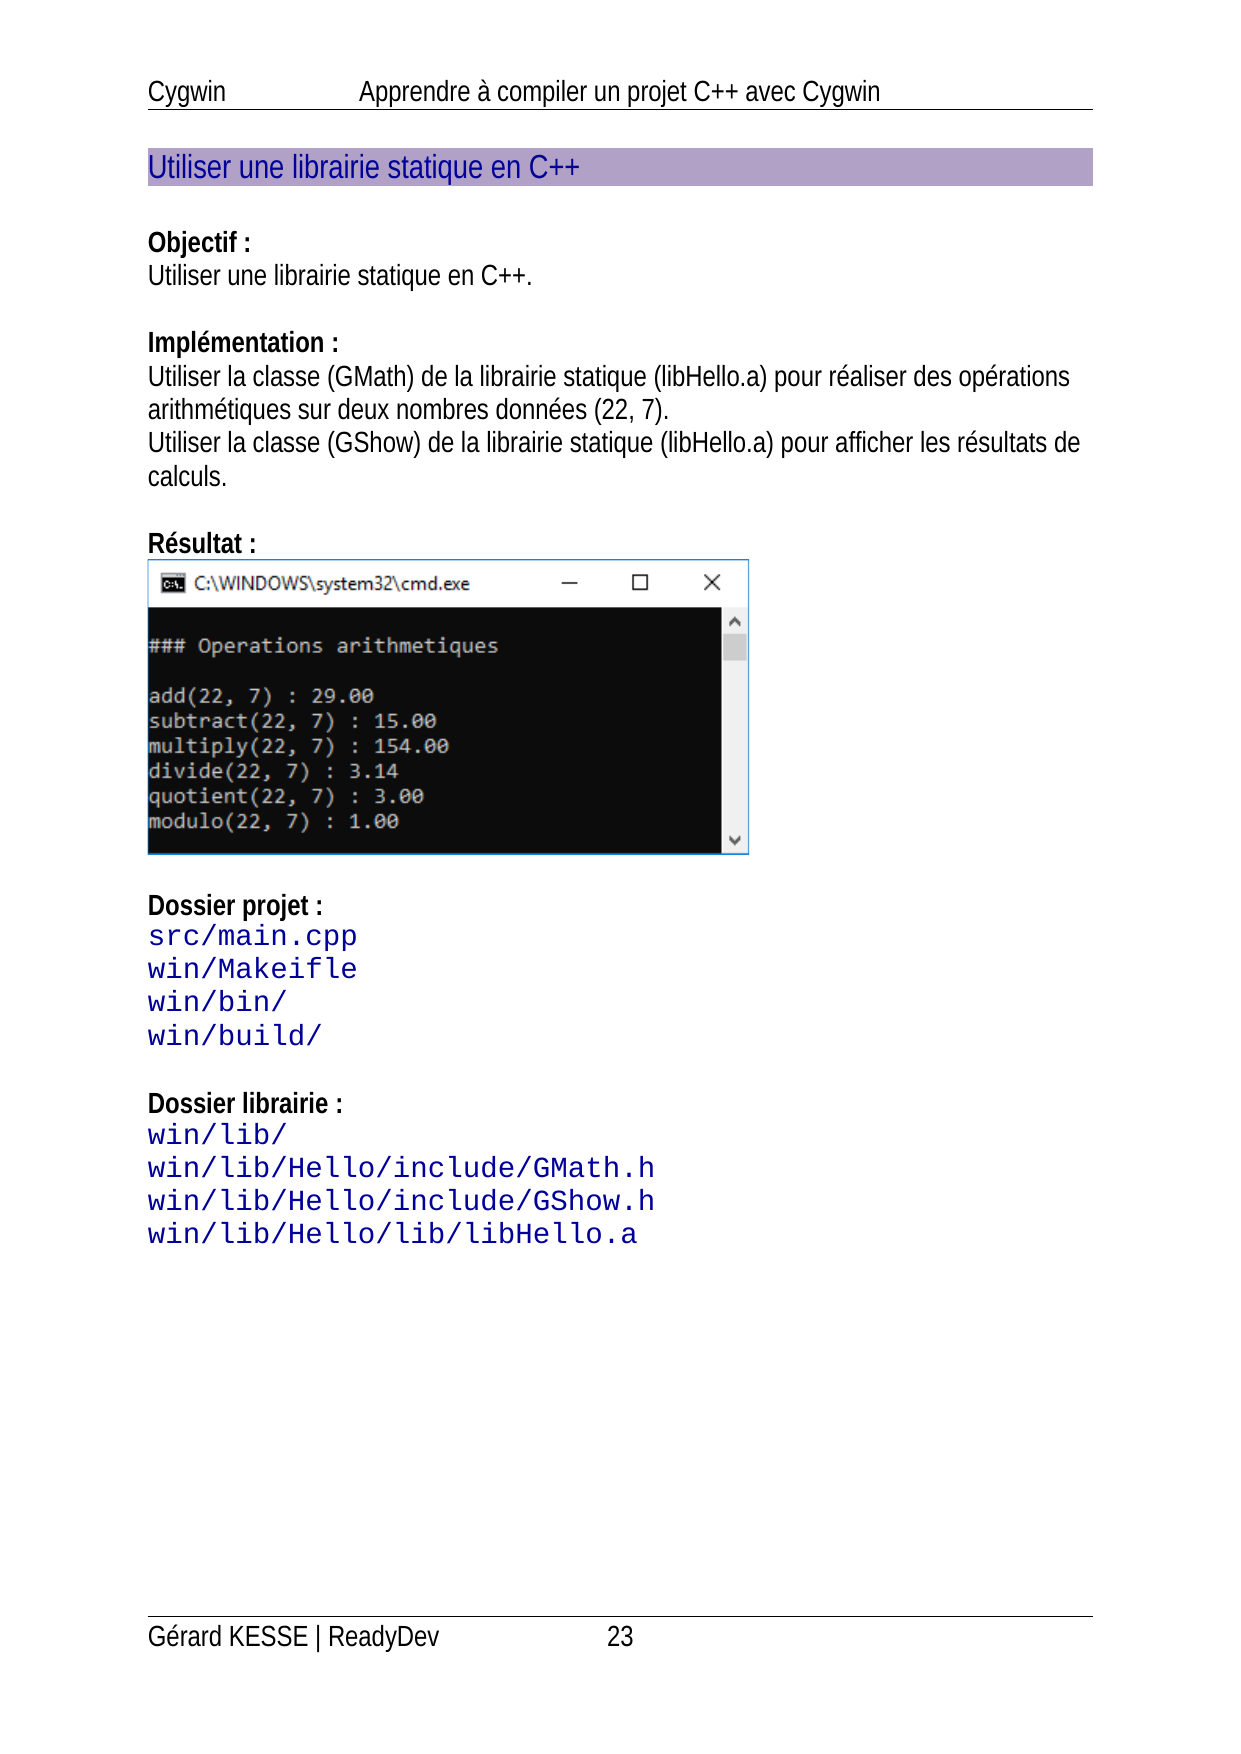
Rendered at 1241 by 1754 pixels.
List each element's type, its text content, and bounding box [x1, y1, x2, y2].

picture [147, 559, 750, 855]
text win/Makeifle [148, 954, 1093, 988]
text win/lib/ [148, 1120, 1093, 1153]
text src/main.cpp [148, 922, 1093, 954]
text Implémentation : [148, 325, 1093, 359]
subtitle Utiliser une librairie statique en C++ [148, 148, 1093, 186]
text win/lib/Hello/include/GMath.h [148, 1153, 1093, 1186]
text Objectif : [148, 225, 1093, 258]
text Dossier librairie : [148, 1087, 1093, 1120]
text Utiliser une librairie statique en C++. [148, 258, 1093, 292]
text Dossier projet : [148, 888, 1093, 922]
text win/lib/Hello/include/GShow.h [148, 1186, 1093, 1219]
text Résultat : [148, 526, 1093, 559]
text win/lib/Hello/lib/libHello.a [148, 1219, 1093, 1252]
text win/build/ [148, 1021, 1093, 1054]
text Utiliser la classe (GMath) de la librairie statique (libHello.a) pour réaliser des opérations arithmétiques sur deux nombres données (22, 7). [148, 359, 1093, 426]
text Utiliser la classe (GShow) de la librairie statique (libHello.a) pour afficher les résultats de calculs. [148, 426, 1093, 492]
text win/bin/ [148, 988, 1093, 1021]
